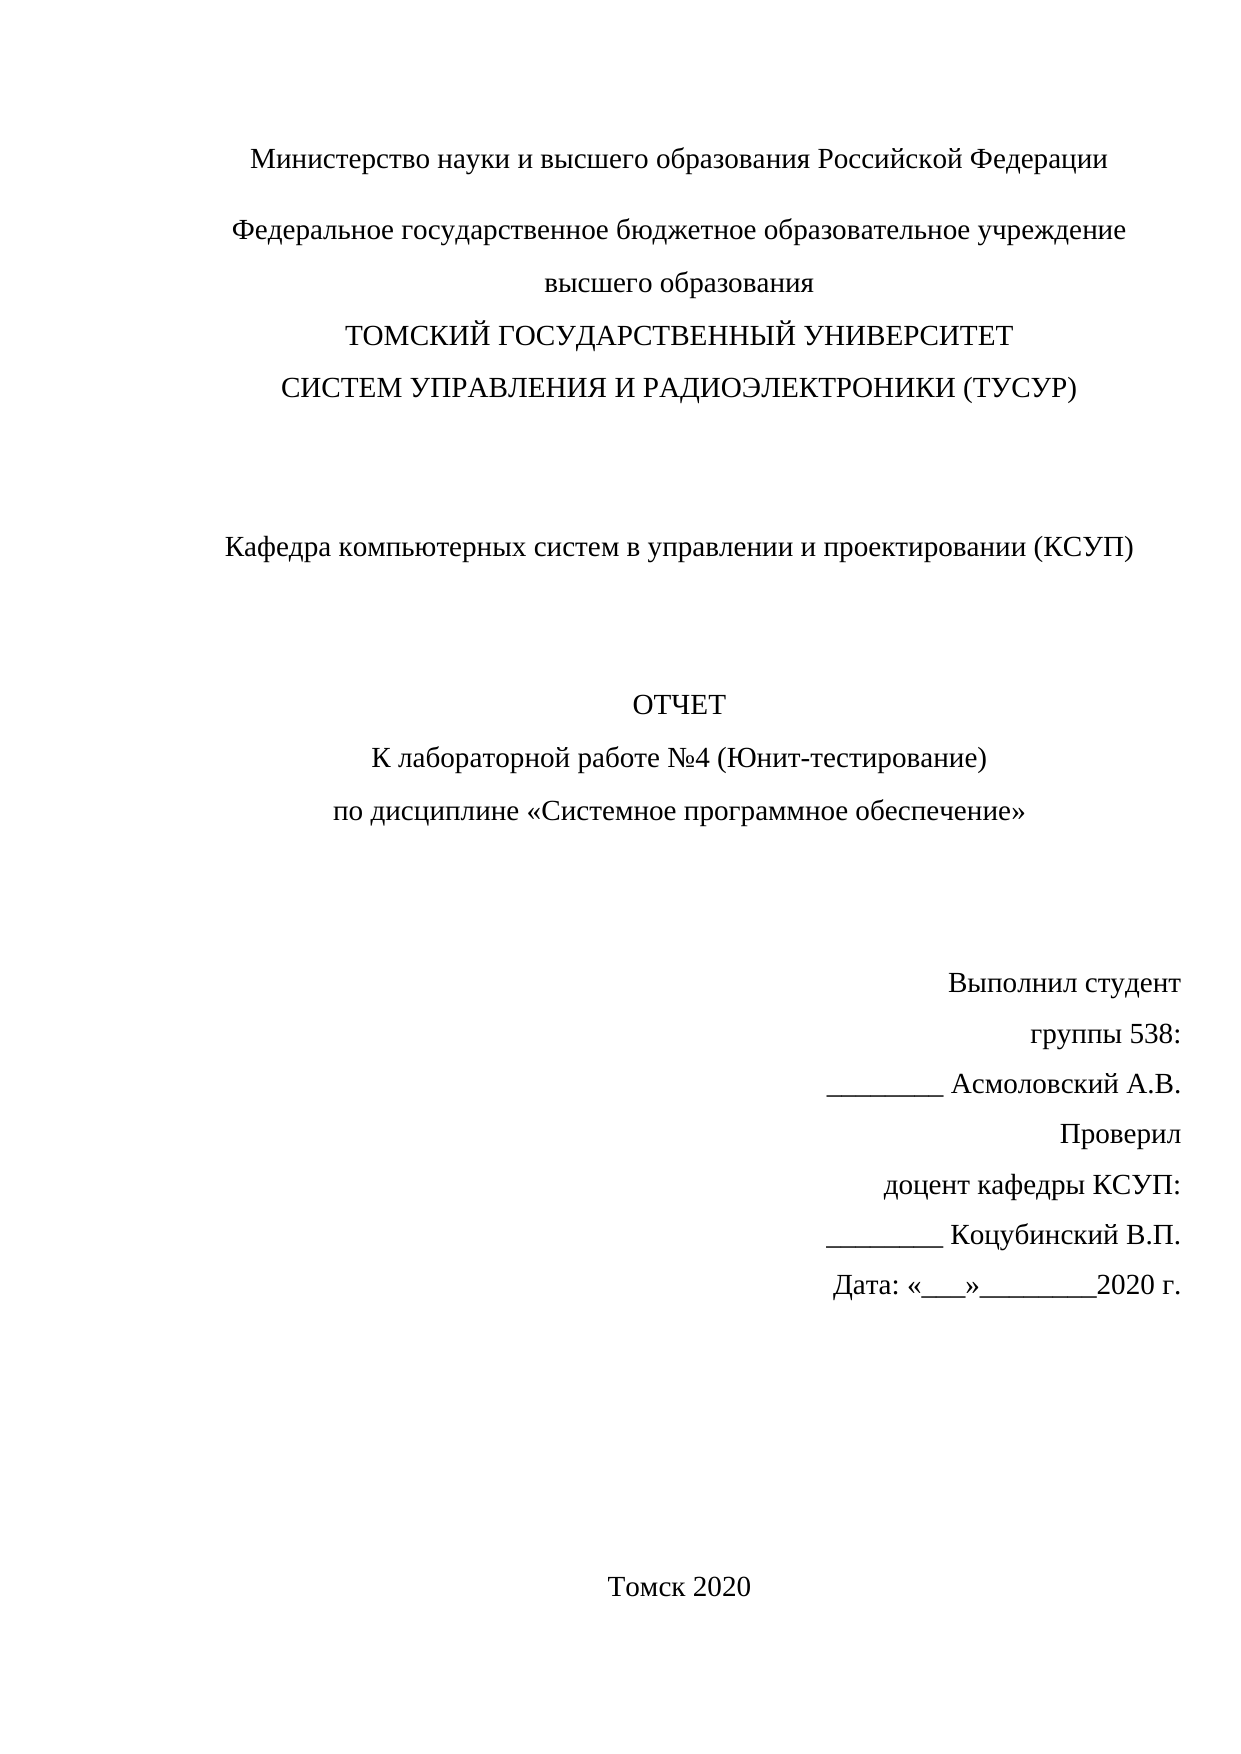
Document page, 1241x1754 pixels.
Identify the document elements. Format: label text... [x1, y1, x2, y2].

text по дисциплине «Системное программное обеспечение» [177, 793, 1181, 827]
text Министерство науки и высшего образования Российской Федерации [177, 141, 1181, 174]
text ТОМСКИЙ ГОСУДАРСТВЕННЫЙ УНИВЕРСИТЕТ [177, 318, 1181, 351]
text К лабораторной работе №4 (Юнит-тестирование) [177, 740, 1181, 774]
text группы 538: [177, 1016, 1181, 1049]
text доцент кафедры КСУП: [177, 1167, 1181, 1200]
text Проверил [177, 1117, 1181, 1150]
text Кафедра компьютерных систем в управлении и проектировании (КСУП) [177, 529, 1181, 562]
text СИСТЕМ УПРАВЛЕНИЯ И РАДИОЭЛЕКТРОНИКИ (ТУСУР) [177, 371, 1181, 404]
text Дата: «___»________2020 г. [177, 1267, 1181, 1301]
text высшего образования [177, 265, 1181, 298]
text ________ Асмоловский А.В. [177, 1066, 1181, 1100]
text Выполнил студент [177, 966, 1181, 999]
text ________ Коцубинский В.П. [177, 1217, 1181, 1251]
text Томск 2020 [177, 1569, 1181, 1603]
text ОТЧЕТ [177, 687, 1181, 721]
text Федеральное государственное бюджетное образовательное учреждение [177, 212, 1181, 246]
